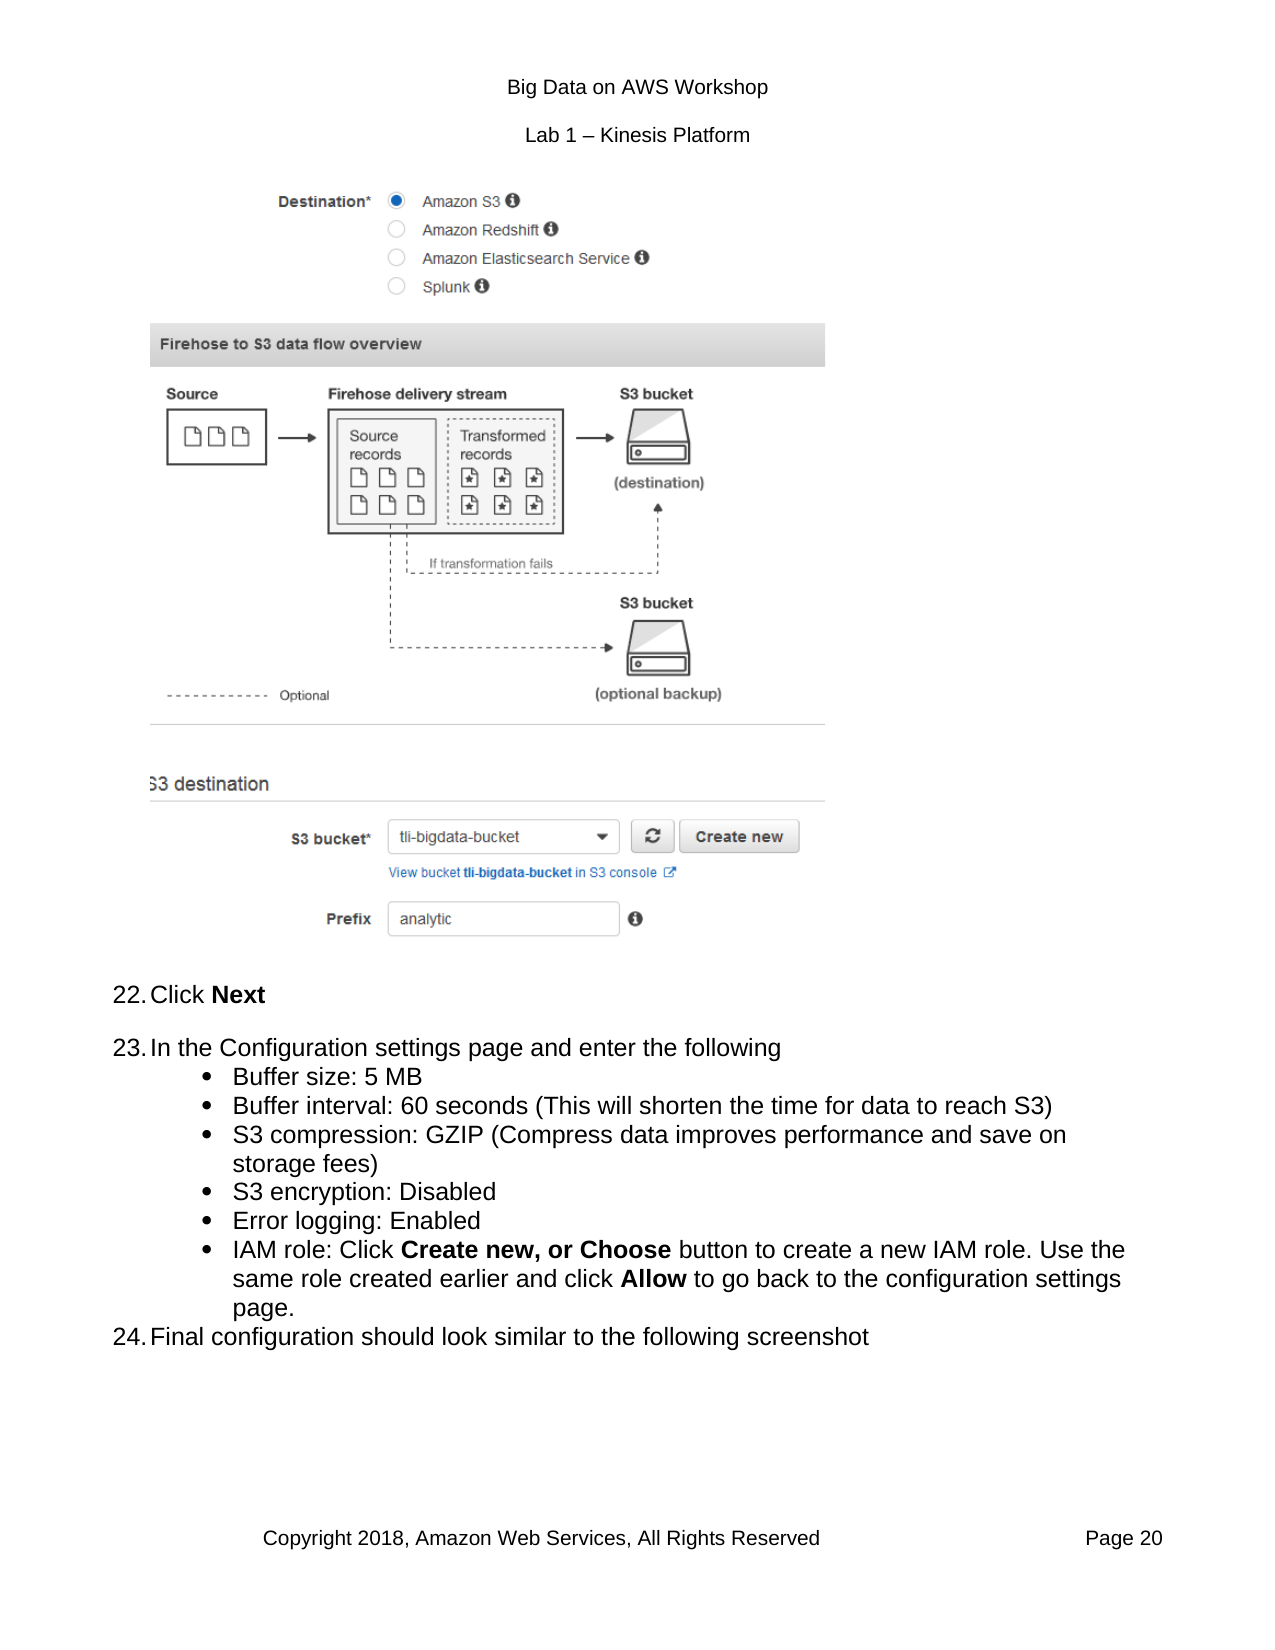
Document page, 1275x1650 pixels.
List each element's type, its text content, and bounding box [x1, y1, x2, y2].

list In the Configuration settings page and enter the following [112, 1033, 1162, 1062]
list Click Next [112, 979, 1162, 1008]
list IAM role: Click Create new, or Choose button to create a new IAM role. Use the same role created earlier and click Allow to go back to the configuration settings page. [202, 1235, 1162, 1321]
list S3 compression: GZIP (Compress data improves performance and save on storage fees) [202, 1120, 1162, 1177]
picture [150, 172, 826, 955]
list Error logging: Enabled [202, 1206, 1162, 1235]
list Buffer size: 5 MB [202, 1062, 1162, 1091]
list Buffer interval: 60 seconds (This will shorten the time for data to reach S3) [202, 1091, 1162, 1120]
list S3 encryption: Disabled [202, 1177, 1162, 1206]
list Final configuration should look similar to the following screenshot [112, 1321, 1162, 1350]
